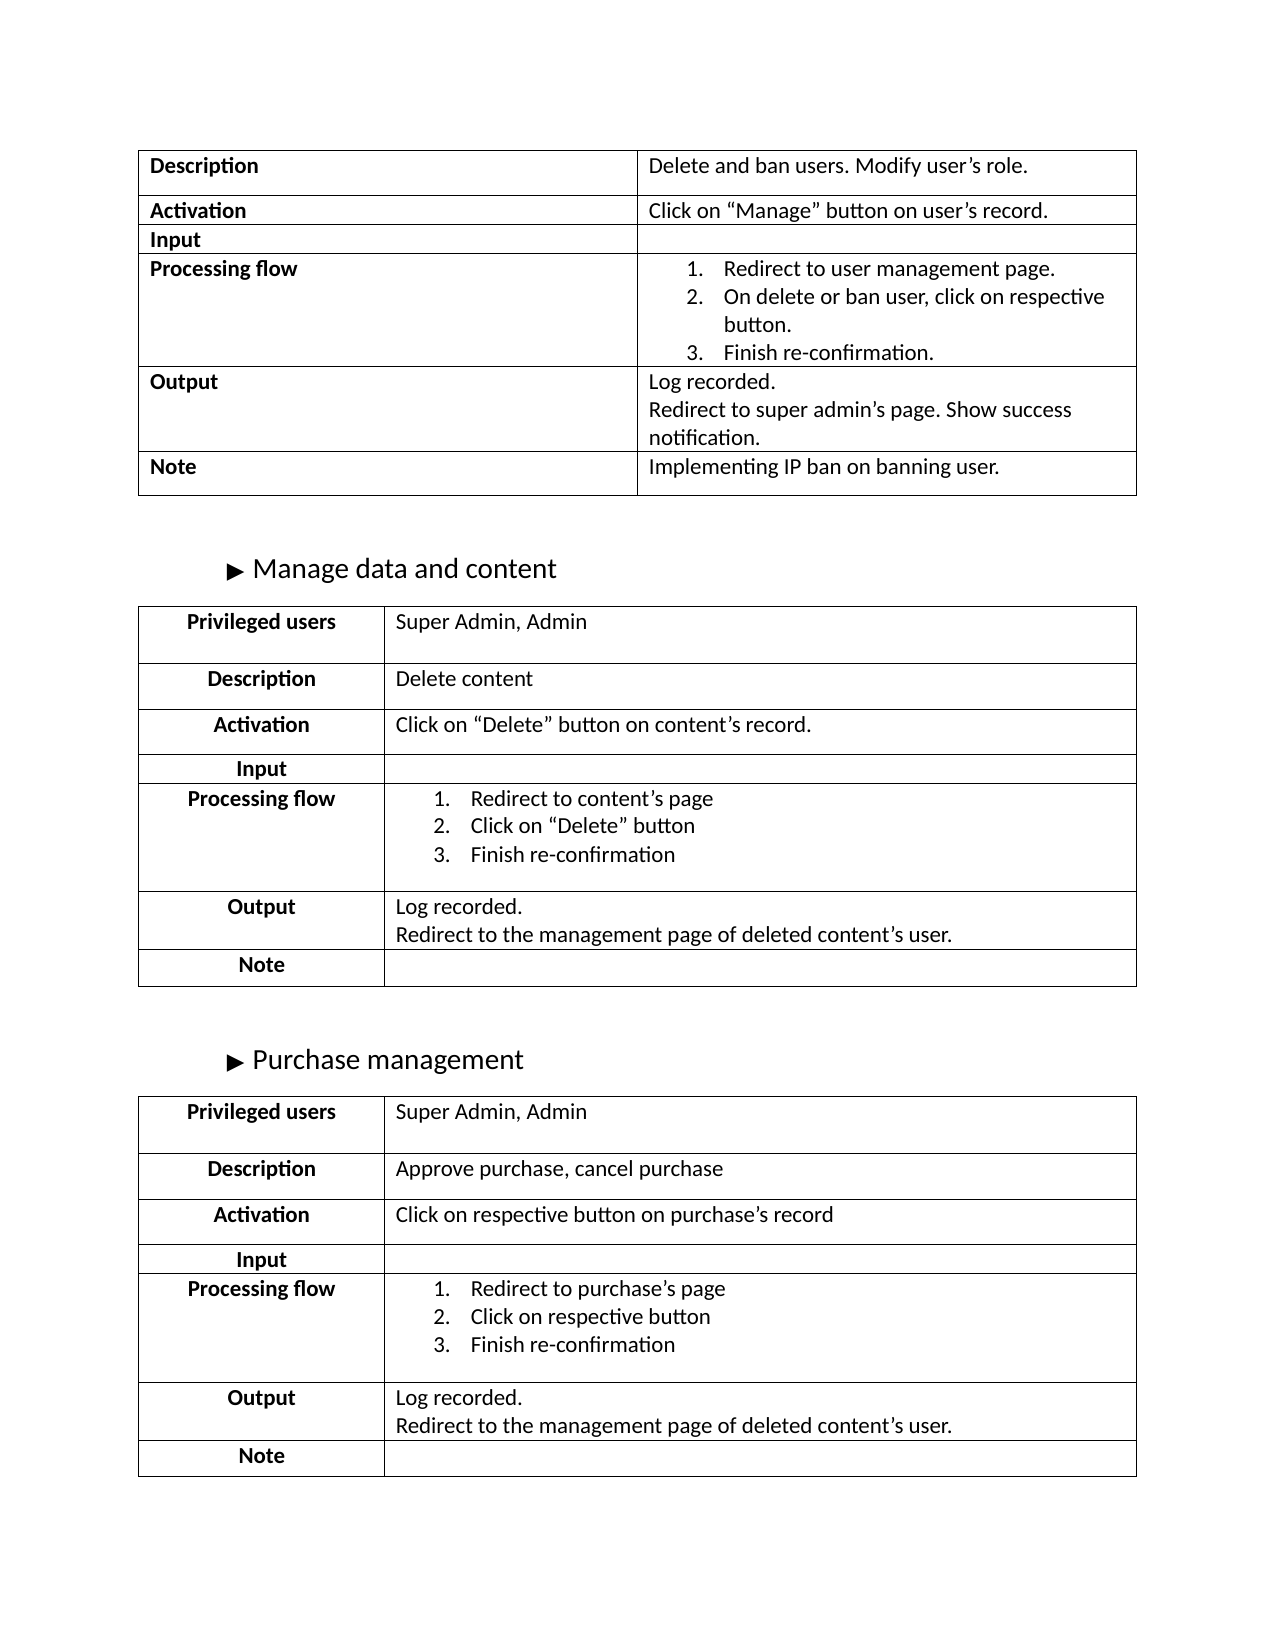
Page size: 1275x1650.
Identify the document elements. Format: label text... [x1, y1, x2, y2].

table_cell Input [139, 755, 384, 783]
table_cell Description [139, 151, 637, 195]
table_header Super Admin, Admin [385, 1097, 1136, 1153]
table_header Privileged users [139, 1097, 384, 1153]
table_cell Input [139, 1245, 384, 1273]
text ▶ Purchase management [150, 1041, 1125, 1077]
table_cell Input [139, 225, 637, 253]
text ▶ Manage data and content [150, 551, 1125, 586]
table_cell [385, 1441, 1136, 1476]
table_cell Delete content [385, 664, 1136, 709]
table_cell Description [139, 664, 384, 709]
table_header Super Admin, Admin [385, 607, 1136, 663]
table_cell Implementing IP ban on banning user. [638, 452, 1136, 495]
table_cell Redirect to user management page. On delete or ban user, click on respective button. Finish re-confirmation. [638, 254, 1136, 366]
table_cell [385, 950, 1136, 986]
table_cell Log recorded. Redirect to the management page of deleted content’s user. [385, 892, 1136, 949]
table_cell Processing flow [139, 254, 637, 366]
table_cell Redirect to content’s page Click on “Delete” button Finish re-confirmation [385, 784, 1136, 891]
table_cell Description [139, 1154, 384, 1199]
table_cell [638, 225, 1136, 253]
table_cell Note [139, 452, 637, 495]
table_cell Redirect to purchase’s page Click on respective button Finish re-confirmation [385, 1274, 1136, 1382]
table_cell Click on “Delete” button on content’s record. [385, 710, 1136, 753]
table_cell Click on “Manage” button on user’s record. [638, 196, 1136, 224]
table_cell Processing flow [139, 784, 384, 891]
table_cell Output [139, 1383, 384, 1440]
table_cell Output [139, 892, 384, 949]
table_cell [385, 1245, 1136, 1273]
table_cell Delete and ban users. Modify user’s role. [638, 151, 1136, 195]
table_cell Note [139, 950, 384, 986]
table_cell Log recorded. Redirect to super admin’s page. Show success notification. [638, 367, 1136, 451]
table_cell Output [139, 367, 637, 451]
table_cell Click on respective button on purchase’s record [385, 1200, 1136, 1244]
table_cell Activation [139, 710, 384, 753]
table_cell Approve purchase, cancel purchase [385, 1154, 1136, 1199]
table_cell Processing flow [139, 1274, 384, 1382]
table_cell [385, 755, 1136, 783]
table_cell Note [139, 1441, 384, 1476]
table_cell Activation [139, 1200, 384, 1244]
table_header Privileged users [139, 607, 384, 663]
table_cell Log recorded. Redirect to the management page of deleted content’s user. [385, 1383, 1136, 1440]
table_cell Activation [139, 196, 637, 224]
